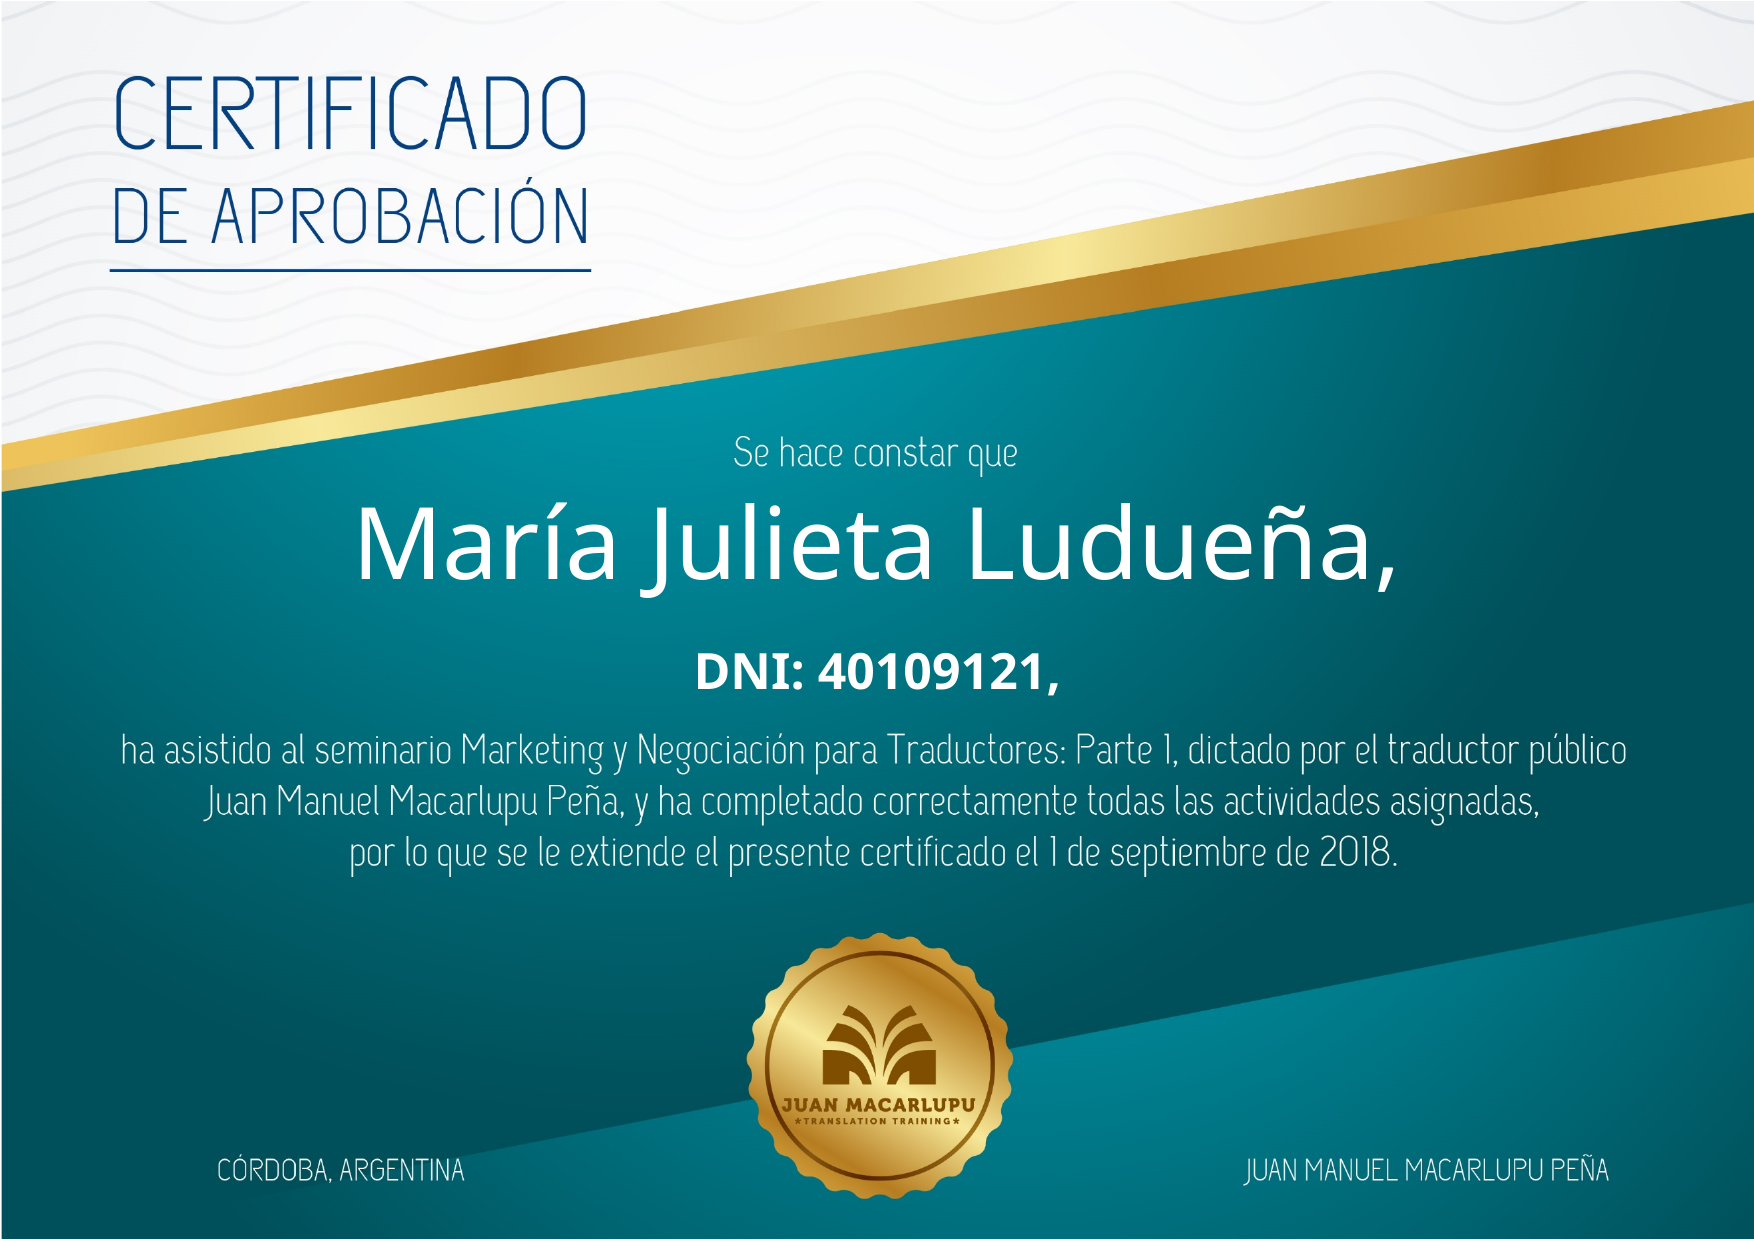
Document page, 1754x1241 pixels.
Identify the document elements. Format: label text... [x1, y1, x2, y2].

text María Julieta Ludueña, [148, 473, 1606, 609]
text DNI: 40109121, [148, 636, 1606, 704]
picture [1, 1, 1754, 1239]
